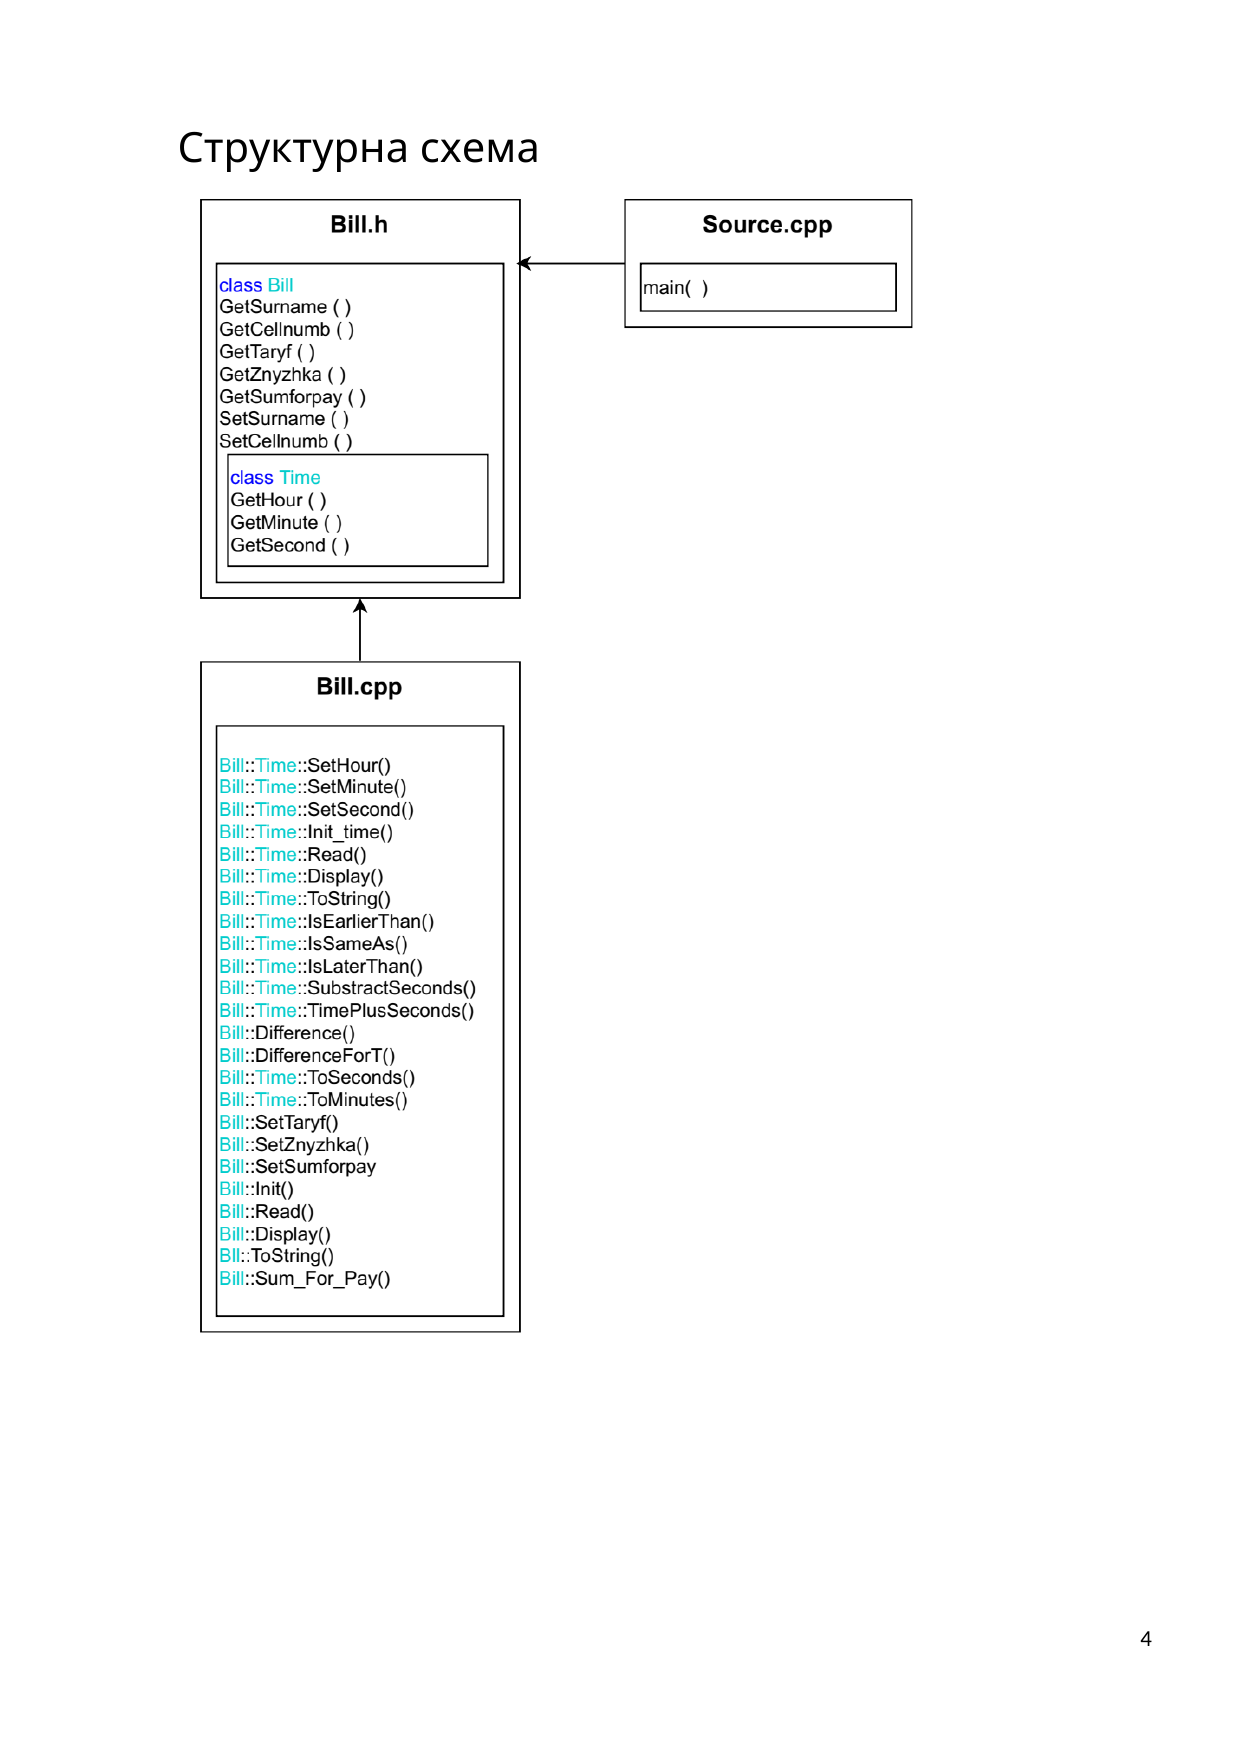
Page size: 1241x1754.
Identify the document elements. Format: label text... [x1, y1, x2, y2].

subtitle Структурна схема [177, 118, 1152, 175]
picture [177, 175, 969, 1338]
